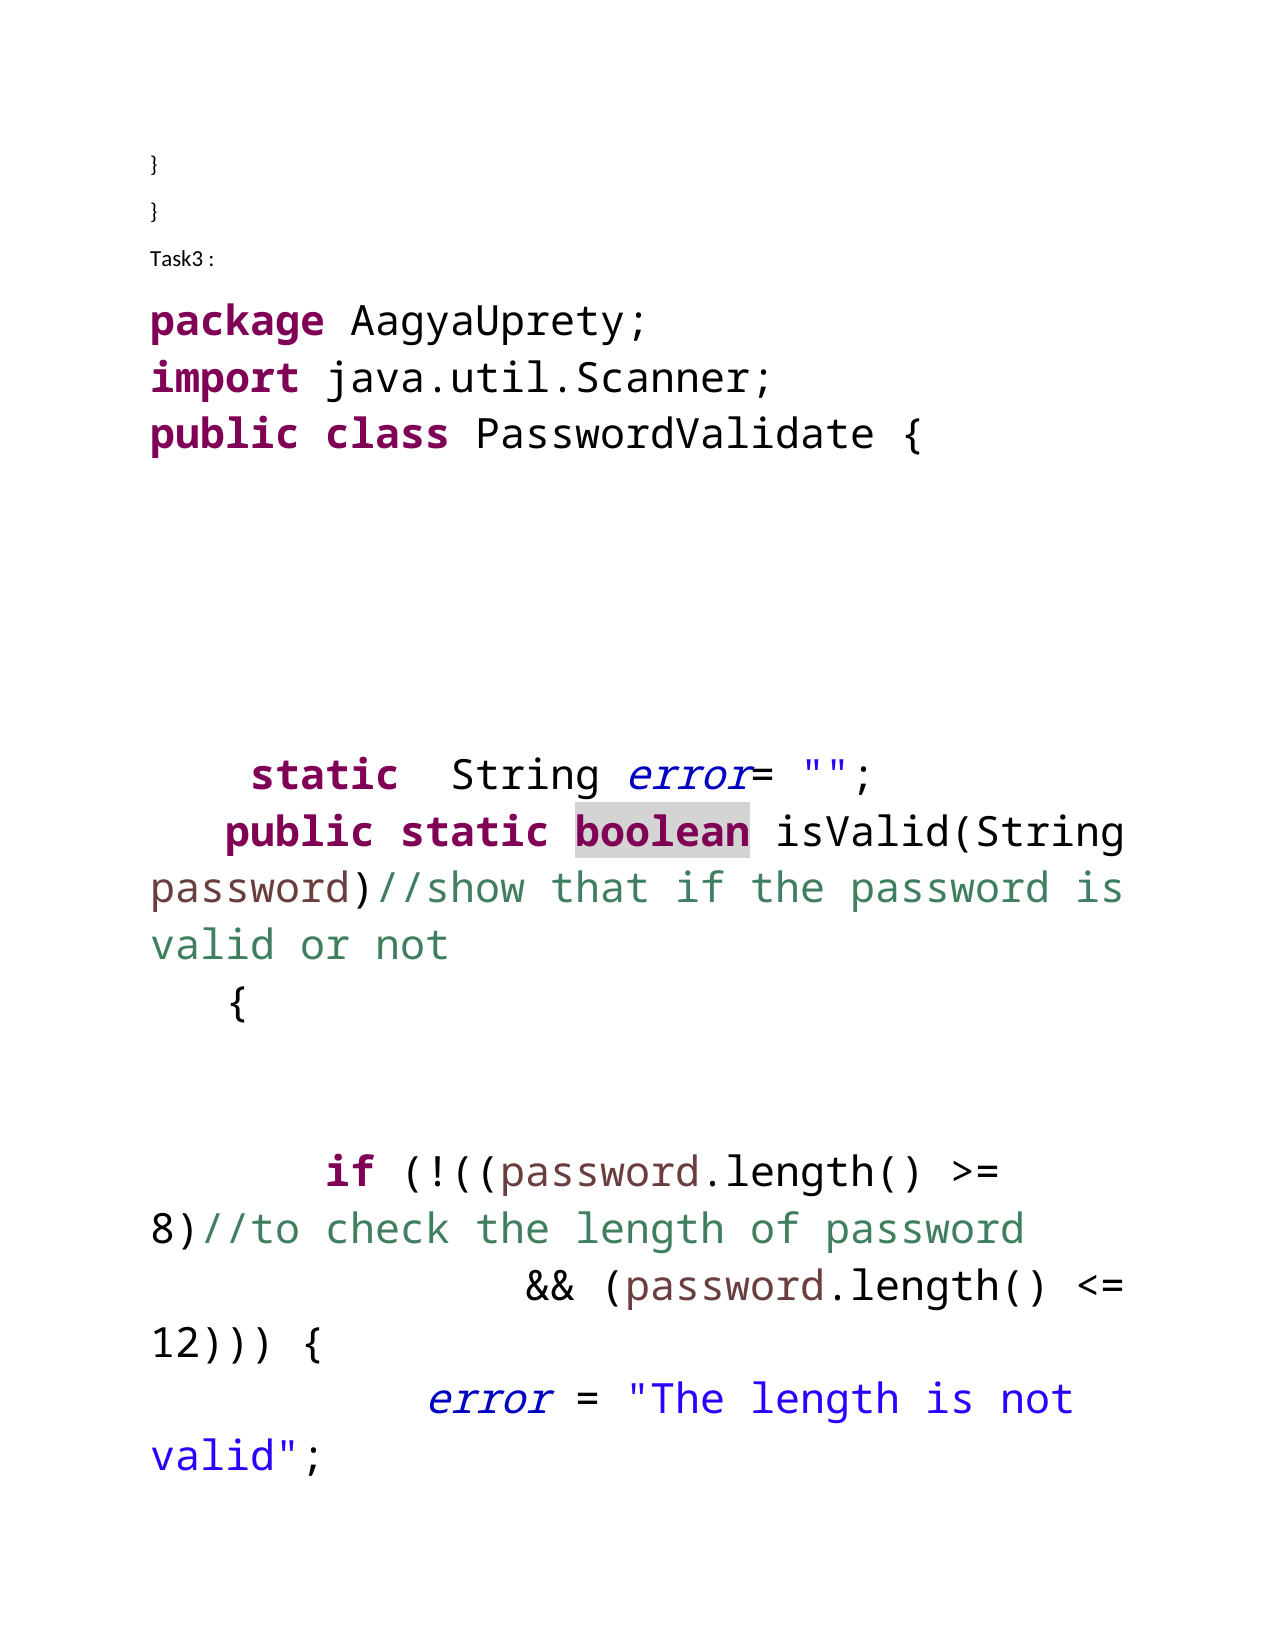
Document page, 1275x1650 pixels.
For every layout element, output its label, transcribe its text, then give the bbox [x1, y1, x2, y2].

text error = "The length is not valid"; [150, 1369, 1125, 1483]
text { [150, 972, 1125, 1029]
text } [150, 197, 1125, 225]
text public class PasswordValidate { [150, 404, 1125, 461]
text && (password.length() <= 12))) { [150, 1256, 1125, 1369]
text import java.util.Scanner; [150, 347, 1125, 404]
text } [150, 150, 1125, 178]
text public static boolean isValid(String password)//show that if the password is valid or not [150, 802, 1125, 972]
text Task3 : [150, 244, 1125, 272]
text if (!((password.length() >= 8)//to check the length of password [150, 1142, 1125, 1256]
text static String error= ""; [150, 745, 1125, 802]
text package AagyaUprety; [150, 291, 1125, 347]
